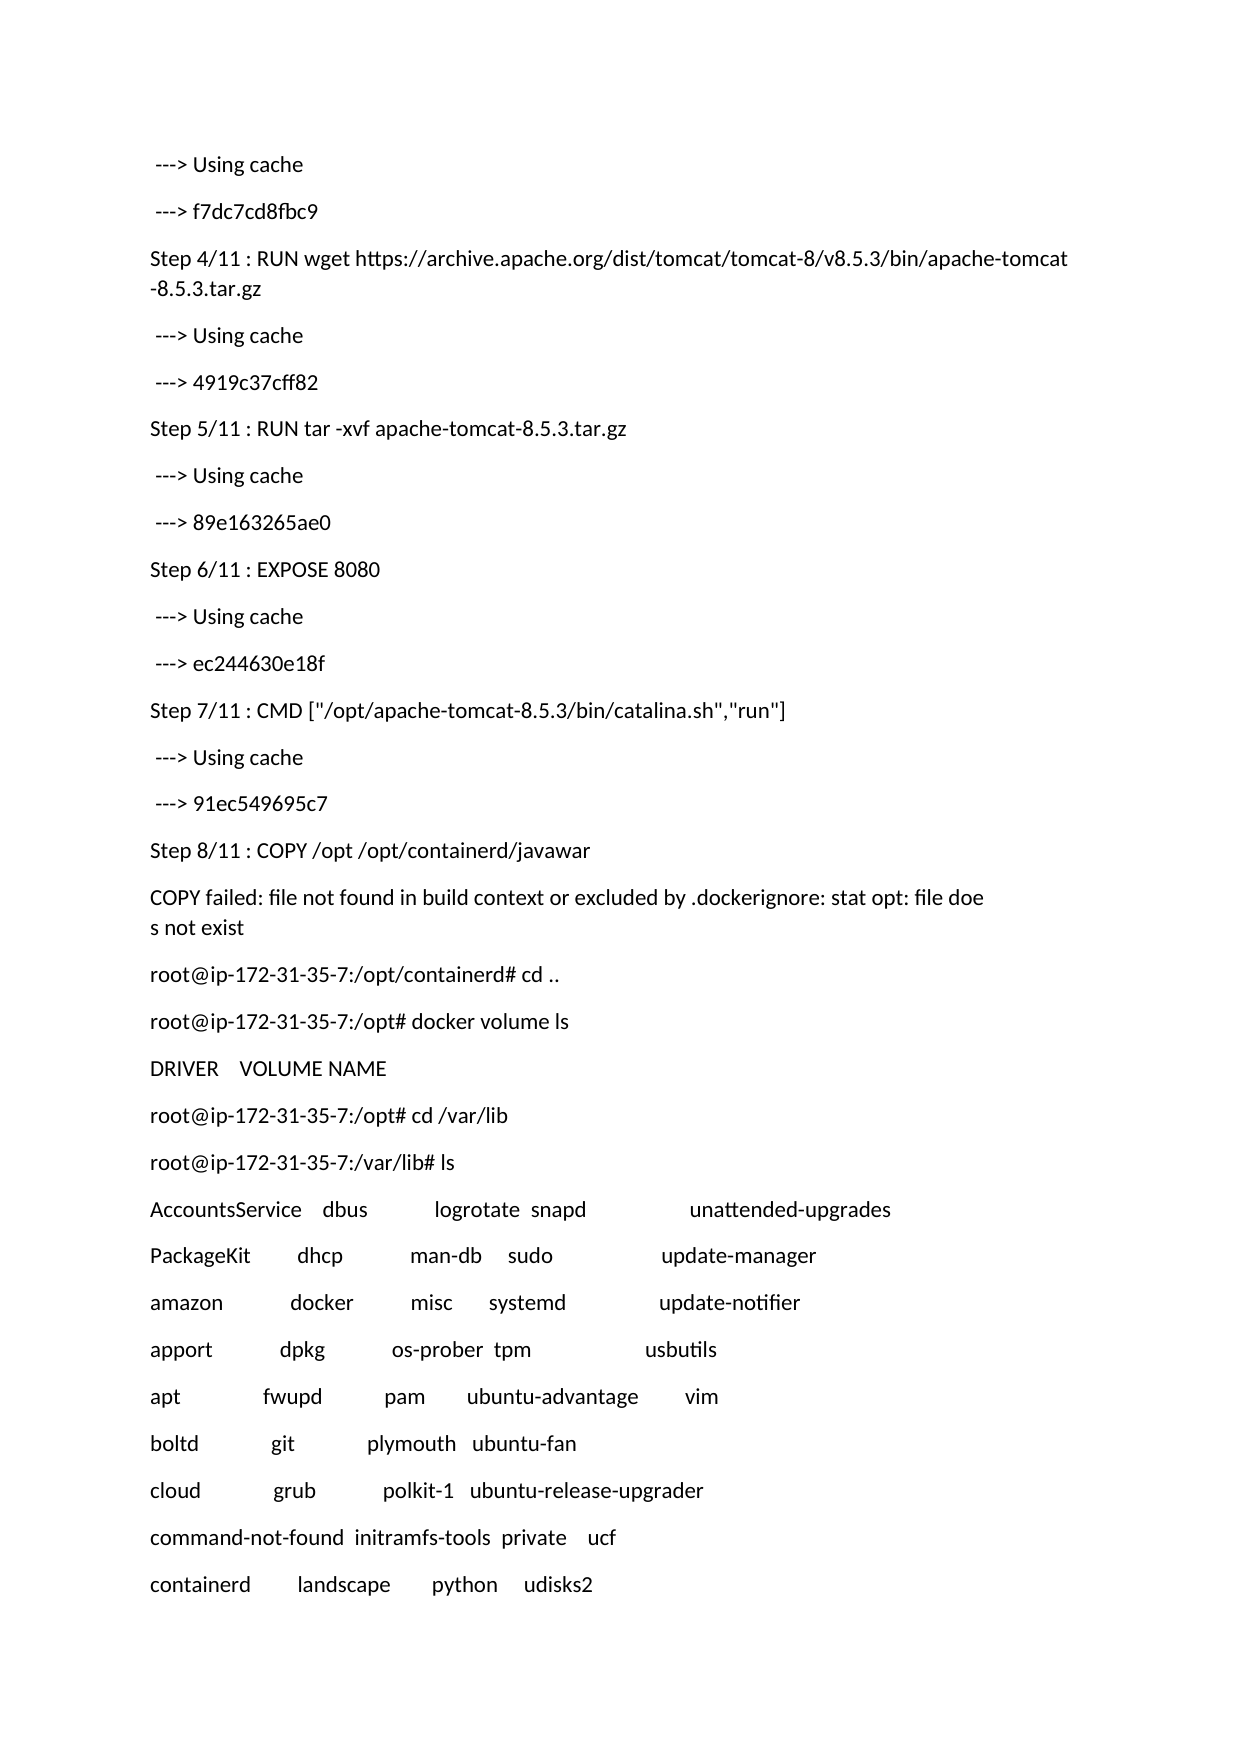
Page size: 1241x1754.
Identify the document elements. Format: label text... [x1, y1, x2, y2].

text Step 7/11 : CMD ["/opt/apache-tomcat-8.5.3/bin/catalina.sh","run"] [150, 696, 1090, 724]
text boltd git plymouth ubuntu-fan [150, 1429, 1090, 1457]
text AccountsService dbus logrotate snapd unattended-upgrades [150, 1195, 1090, 1223]
text Step 5/11 : RUN tar -xvf apache-tomcat-8.5.3.tar.gz [150, 414, 1090, 443]
text root@ip-172-31-35-7:/opt# cd /var/lib [150, 1101, 1090, 1129]
text ---> Using cache [150, 150, 1090, 178]
text ---> Using cache [150, 602, 1090, 630]
text PackageKit dhcp man-db sudo update-manager [150, 1242, 1090, 1270]
text containerd landscape python udisks2 [150, 1570, 1090, 1598]
text ---> Using cache [150, 743, 1090, 771]
text Step 8/11 : COPY /opt /opt/containerd/javawar [150, 836, 1090, 864]
text ---> Using cache [150, 461, 1090, 489]
text ---> 91ec549695c7 [150, 789, 1090, 818]
text apt fwupd pam ubuntu-advantage vim [150, 1382, 1090, 1410]
text root@ip-172-31-35-7:/var/lib# ls [150, 1148, 1090, 1176]
text DRIVER VOLUME NAME [150, 1054, 1090, 1082]
text root@ip-172-31-35-7:/opt/containerd# cd .. [150, 960, 1090, 988]
text amazon docker misc systemd update-notifier [150, 1288, 1090, 1317]
text ---> 4919c37cff82 [150, 368, 1090, 396]
text ---> f7dc7cd8fbc9 [150, 197, 1090, 225]
text ---> ec244630e18f [150, 649, 1090, 677]
text apport dpkg os-prober tpm usbutils [150, 1335, 1090, 1363]
text ---> Using cache [150, 321, 1090, 349]
text cloud grub polkit-1 ubuntu-release-upgrader [150, 1476, 1090, 1504]
text Step 6/11 : EXPOSE 8080 [150, 555, 1090, 583]
text ---> 89e163265ae0 [150, 508, 1090, 536]
text command-not-found initramfs-tools private ucf [150, 1523, 1090, 1551]
text Step 4/11 : RUN wget https://archive.apache.org/dist/tomcat/tomcat-8/v8.5.3/bin/apache-tomcat -8.5.3.tar.gz [150, 244, 1090, 302]
text root@ip-172-31-35-7:/opt# docker volume ls [150, 1007, 1090, 1035]
text COPY failed: file not found in build context or excluded by .dockerignore: stat opt: file doe s not exist [150, 883, 1090, 942]
